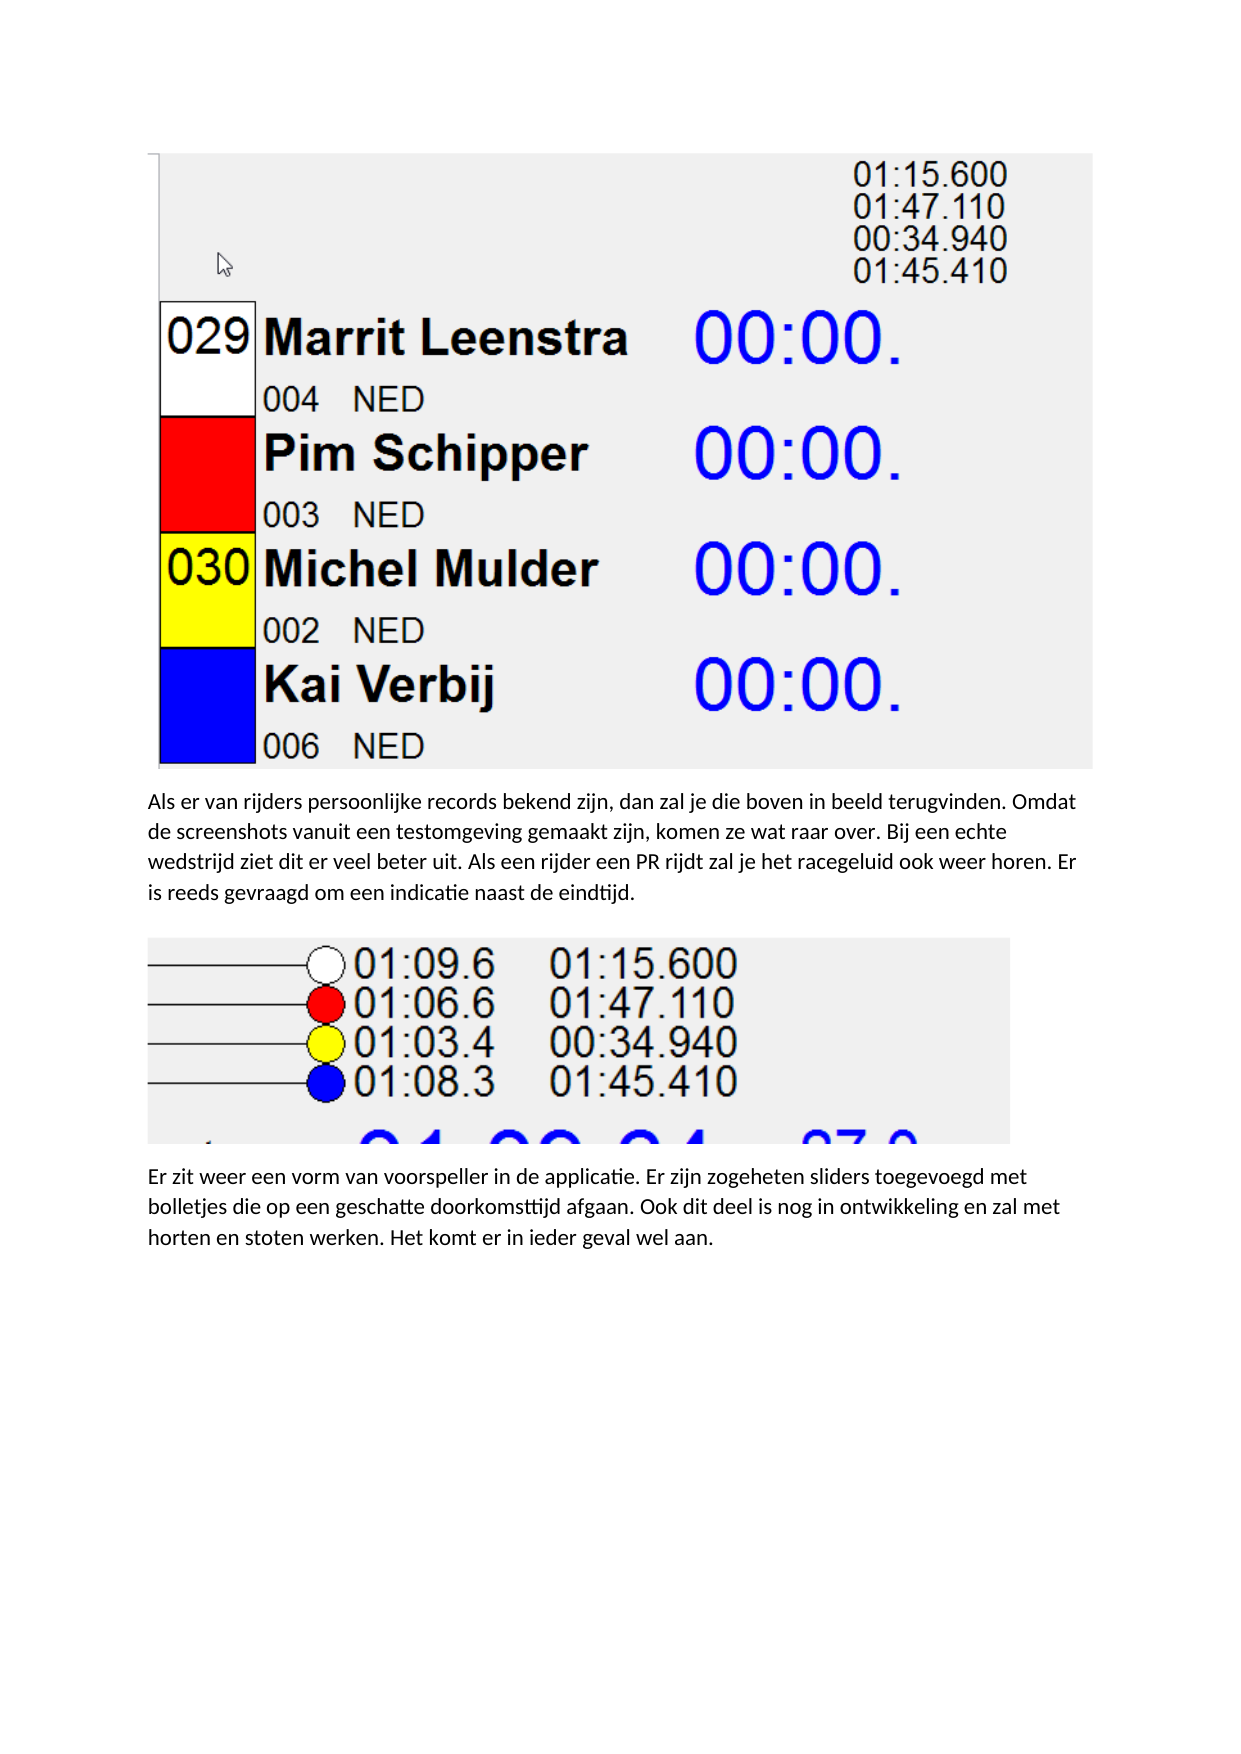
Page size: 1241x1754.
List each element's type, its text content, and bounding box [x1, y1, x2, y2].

picture [147, 147, 1093, 769]
picture [147, 924, 1011, 1144]
text Als er van rijders persoonlijke records bekend zijn, dan zal je die boven in beeld terugvinden. Omdat de screenshots vanuit een testomgeving gemaakt zijn, komen ze wat raar over. Bij een echte wedstrijd ziet dit er veel beter uit. Als een rijder een PR rijdt zal je het racegeluid ook weer horen. Er is reeds gevraagd om een indicatie naast de eindtijd. [148, 787, 1093, 906]
text Er zit weer een vorm van voorspeller in de applicatie. Er zijn zogeheten sliders toegevoegd met bolletjes die op een geschatte doorkomsttijd afgaan. Ook dit deel is nog in ontwikkeling en zal met horten en stoten werken. Het komt er in ieder geval wel aan. [148, 1162, 1093, 1251]
